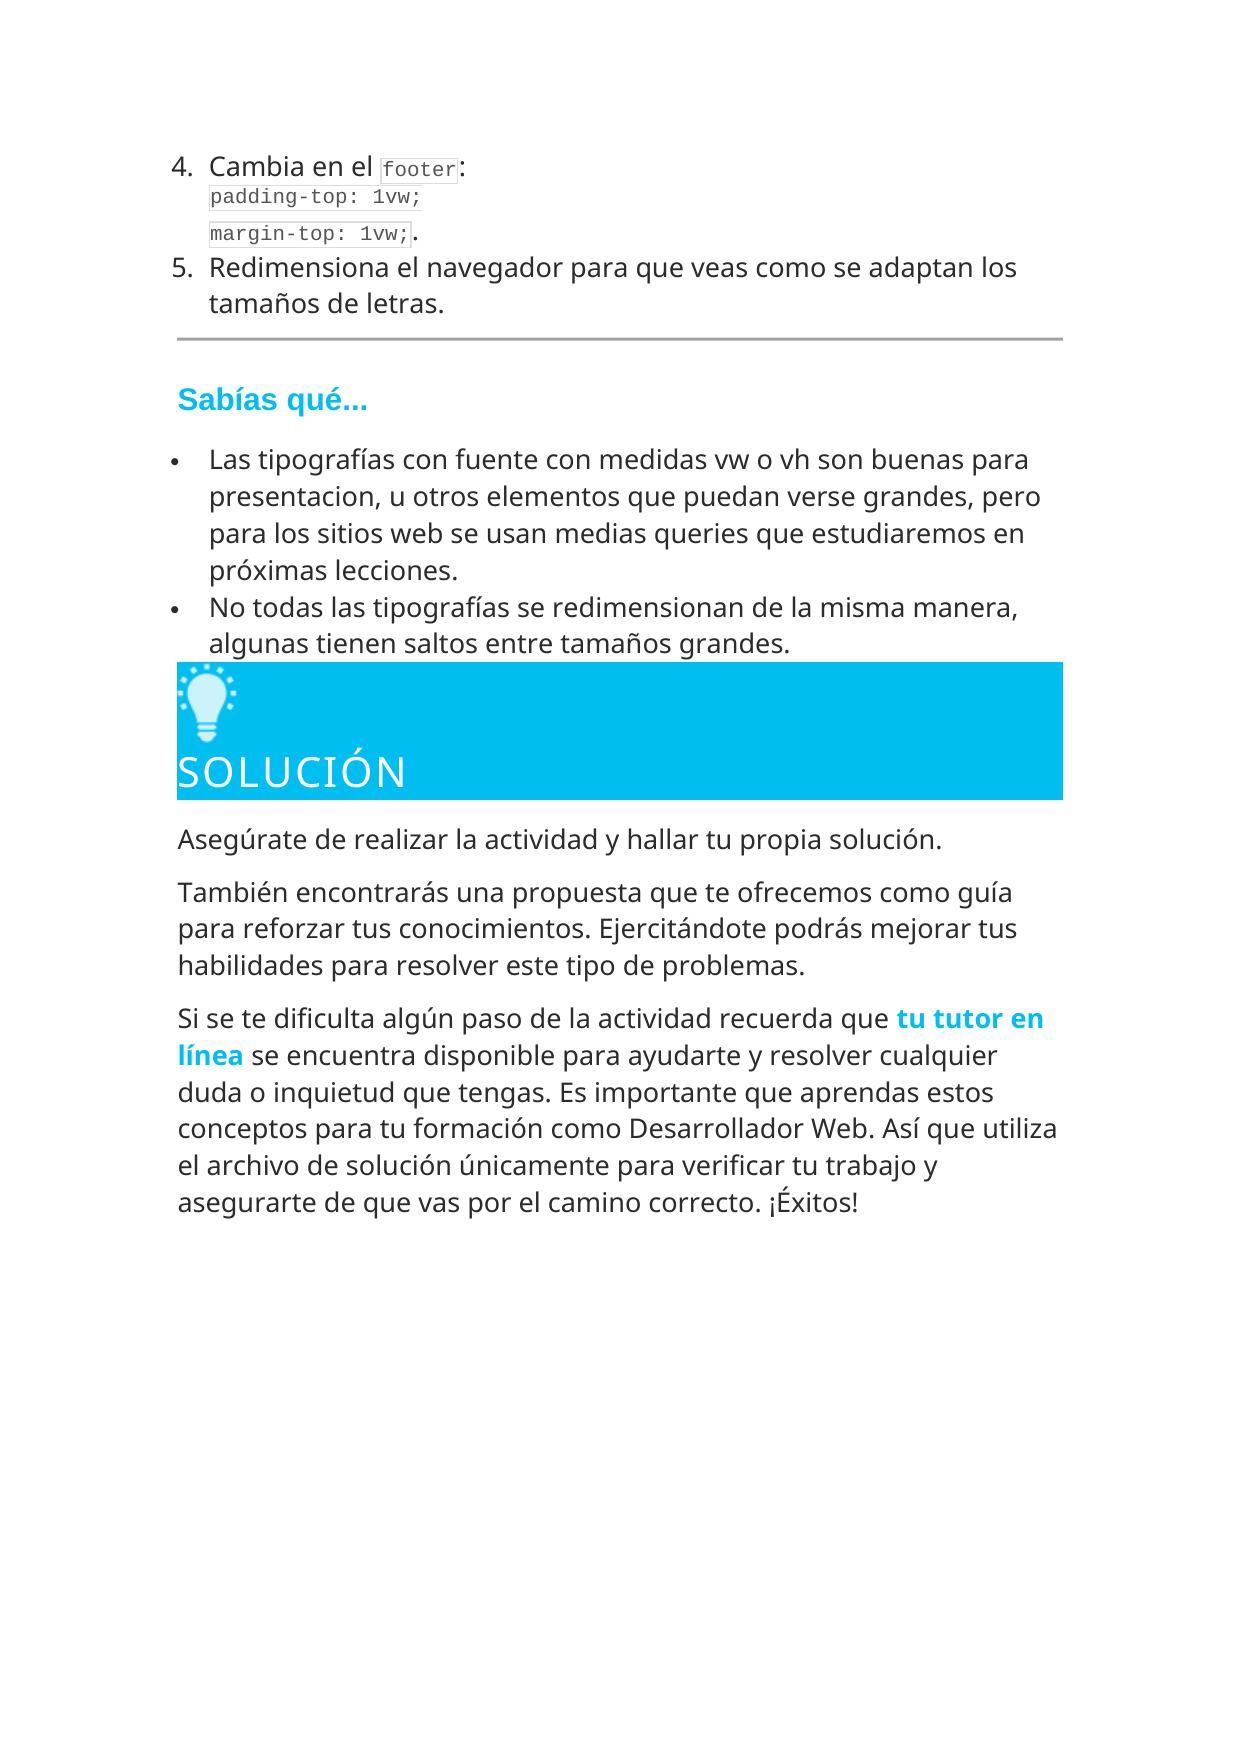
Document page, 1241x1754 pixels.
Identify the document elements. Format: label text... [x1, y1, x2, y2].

list Las tipografías con fuente con medidas vw o vh son buenas para presentacion, u otros elementos que puedan verse grandes, pero para los sitios web se usan medias queries que estudiaremos en próximas lecciones. [171, 441, 1063, 588]
text Sabías qué... [177, 381, 1063, 417]
text Asegúrate de realizar la actividad y hallar tu propia solución. [177, 821, 1063, 857]
text SOLUCIÓN [177, 743, 1063, 800]
text También encontrarás una propuesta que te ofrecemos como guía para reforzar tus conocimientos. Ejercitándote podrás mejorar tus habilidades para resolver este tipo de problemas. [177, 873, 1063, 984]
picture [187, 674, 227, 742]
list Cambia en el footer: padding-top: 1vw; margin-top: 1vw;. [171, 148, 1063, 248]
list No todas las tipografías se redimensionan de la misma manera, algunas tienen saltos entre tamaños grandes. [171, 588, 1063, 662]
text Si se te dificulta algún paso de la actividad recuerda que tu tutor en línea se encuentra disponible para ayudarte y resolver cualquier duda o inquietud que tengas. Es importante que aprendas estos conceptos para tu formación como Desarrollador Web. Así que utiliza el archivo de solución únicamente para verificar tu trabajo y asegurarte de que vas por el camino correcto. ¡Éxitos! [177, 999, 1063, 1221]
list Redimensiona el navegador para que veas como se adaptan los tamaños de letras. [171, 248, 1063, 322]
